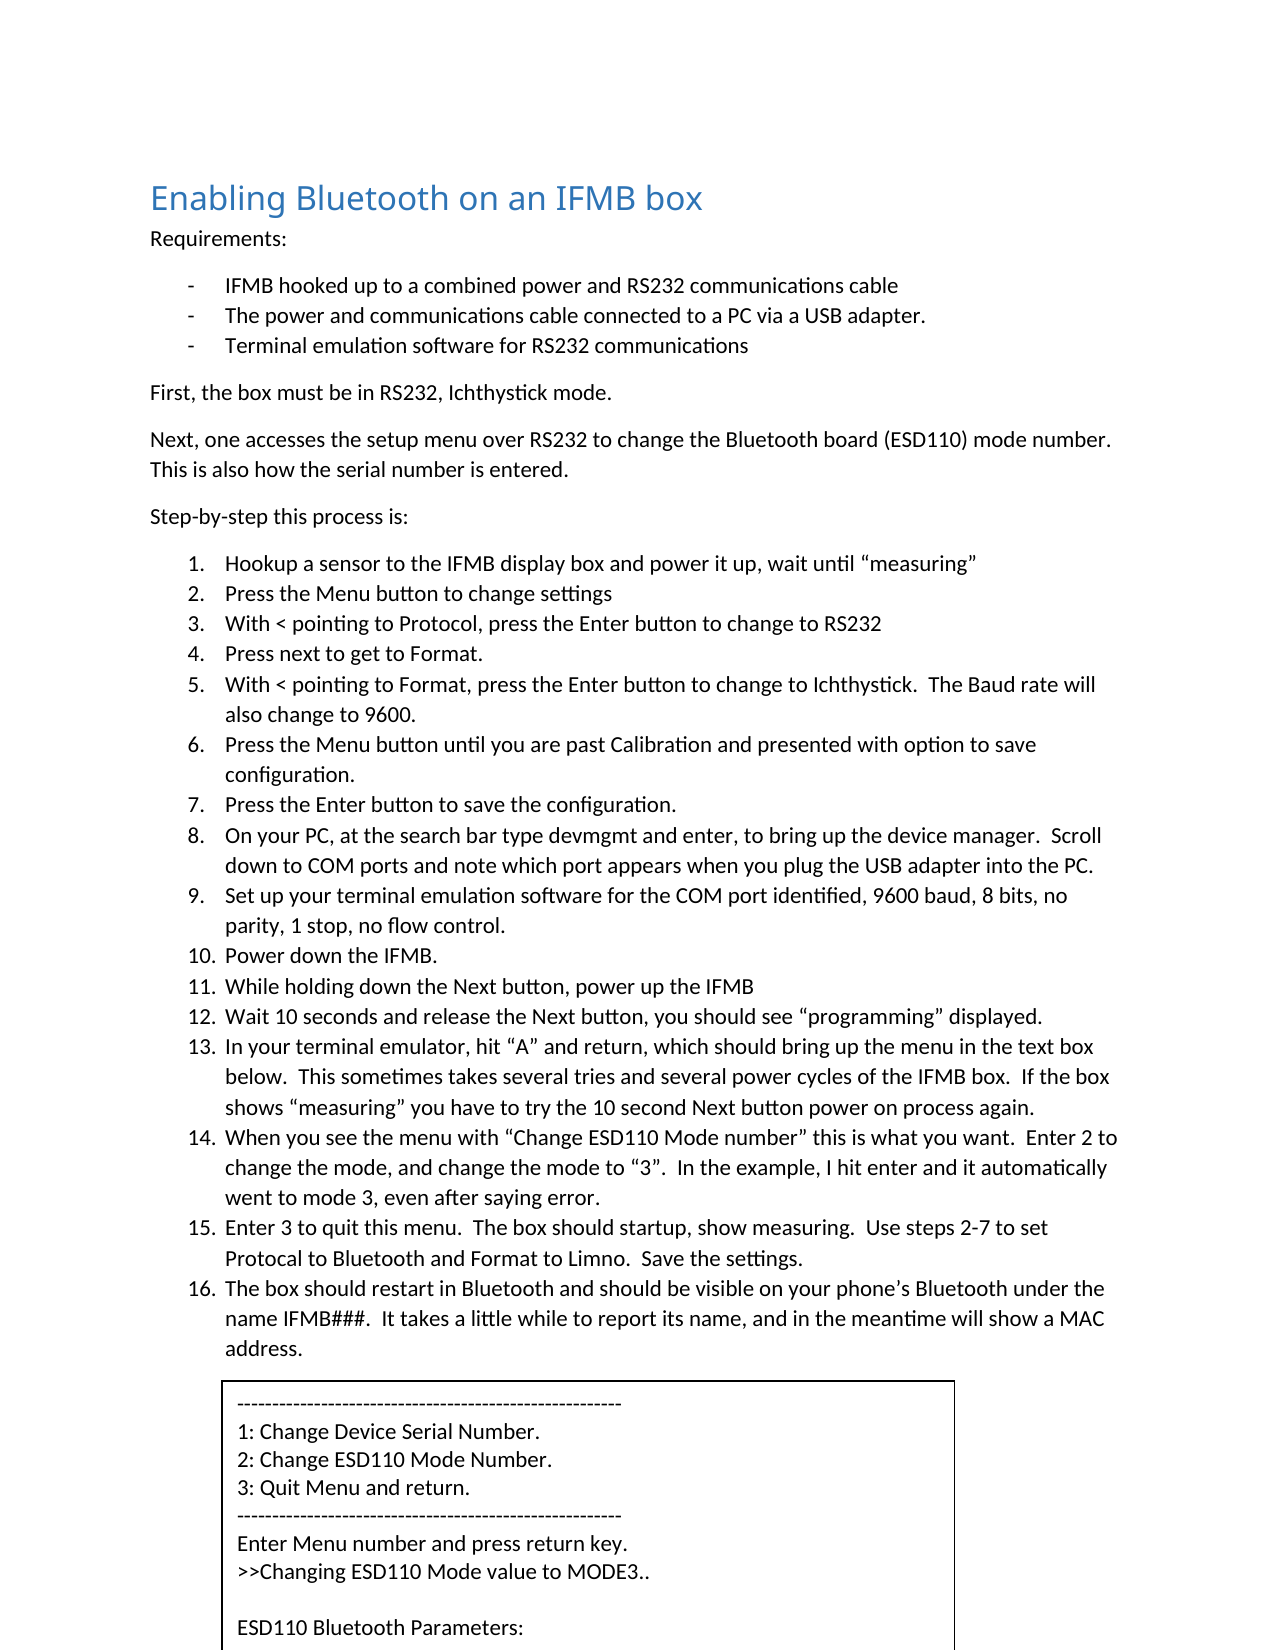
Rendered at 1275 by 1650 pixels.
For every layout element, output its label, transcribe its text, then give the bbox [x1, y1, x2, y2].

list The power and communications cable connected to a PC via a USB adapter. [187, 301, 1125, 329]
list Press the Menu button until you are past Calibration and presented with option to save configuration. [187, 730, 1125, 788]
list Enter 3 to quit this menu. The box should startup, show measuring. Use steps 2-7 to set Protocal to Bluetooth and Format to Limno. Save the settings. [187, 1213, 1125, 1272]
list When you see the menu with “Change ESD110 Mode number” this is what you want. Enter 2 to change the mode, and change the mode to “3”. In the example, I hit enter and it automatically went to mode 3, even after saying error. [187, 1123, 1125, 1211]
subtitle Enabling Bluetooth on an IFMB box [150, 175, 1125, 220]
text First, the box must be in RS232, Ichthystick mode. [150, 378, 1125, 406]
list With < pointing to Protocol, press the Enter button to change to RS232 [187, 609, 1125, 637]
text Next, one accesses the setup menu over RS232 to change the Bluetooth board (ESD110) mode number. This is also how the serial number is entered. [150, 425, 1125, 483]
list Press the Menu button to change settings [187, 579, 1125, 607]
list IFMB hooked up to a combined power and RS232 communications cable [187, 271, 1125, 299]
list Set up your terminal emulation software for the COM port identified, 9600 baud, 8 bits, no parity, 1 stop, no flow control. [187, 881, 1125, 939]
list Power down the IFMB. [187, 942, 1125, 970]
list With < pointing to Format, press the Enter button to change to Ichthystick. The Baud rate will also change to 9600. [187, 670, 1125, 728]
list In your terminal emulator, hit “A” and return, which should bring up the menu in the text box below. This sometimes takes several tries and several power cycles of the IFMB box. If the box shows “measuring” you have to try the 10 second Next button power on process again. [187, 1032, 1125, 1121]
text Step-by-step this process is: [150, 502, 1125, 530]
list While holding down the Next button, power up the IFMB [187, 972, 1125, 1000]
list Terminal emulation software for RS232 communications [187, 331, 1125, 359]
list Press the Enter button to save the configuration. [187, 791, 1125, 819]
list Press next to get to Format. [187, 639, 1125, 668]
list On your PC, at the search bar type devmgmt and enter, to bring up the device manager. Scroll down to COM ports and note which port appears when you plug the USB adapter into the PC. [187, 821, 1125, 879]
list Wait 10 seconds and release the Next button, you should see “programming” displayed. [187, 1002, 1125, 1030]
list The box should restart in Bluetooth and should be visible on your phone’s Bluetooth under the name IFMB###. It takes a little while to report its name, and in the meantime will show a MAC address. [187, 1274, 1125, 1362]
list Hookup a sensor to the IFMB display box and power it up, wait until “measuring” [187, 549, 1125, 577]
text Requirements: [150, 224, 1125, 252]
